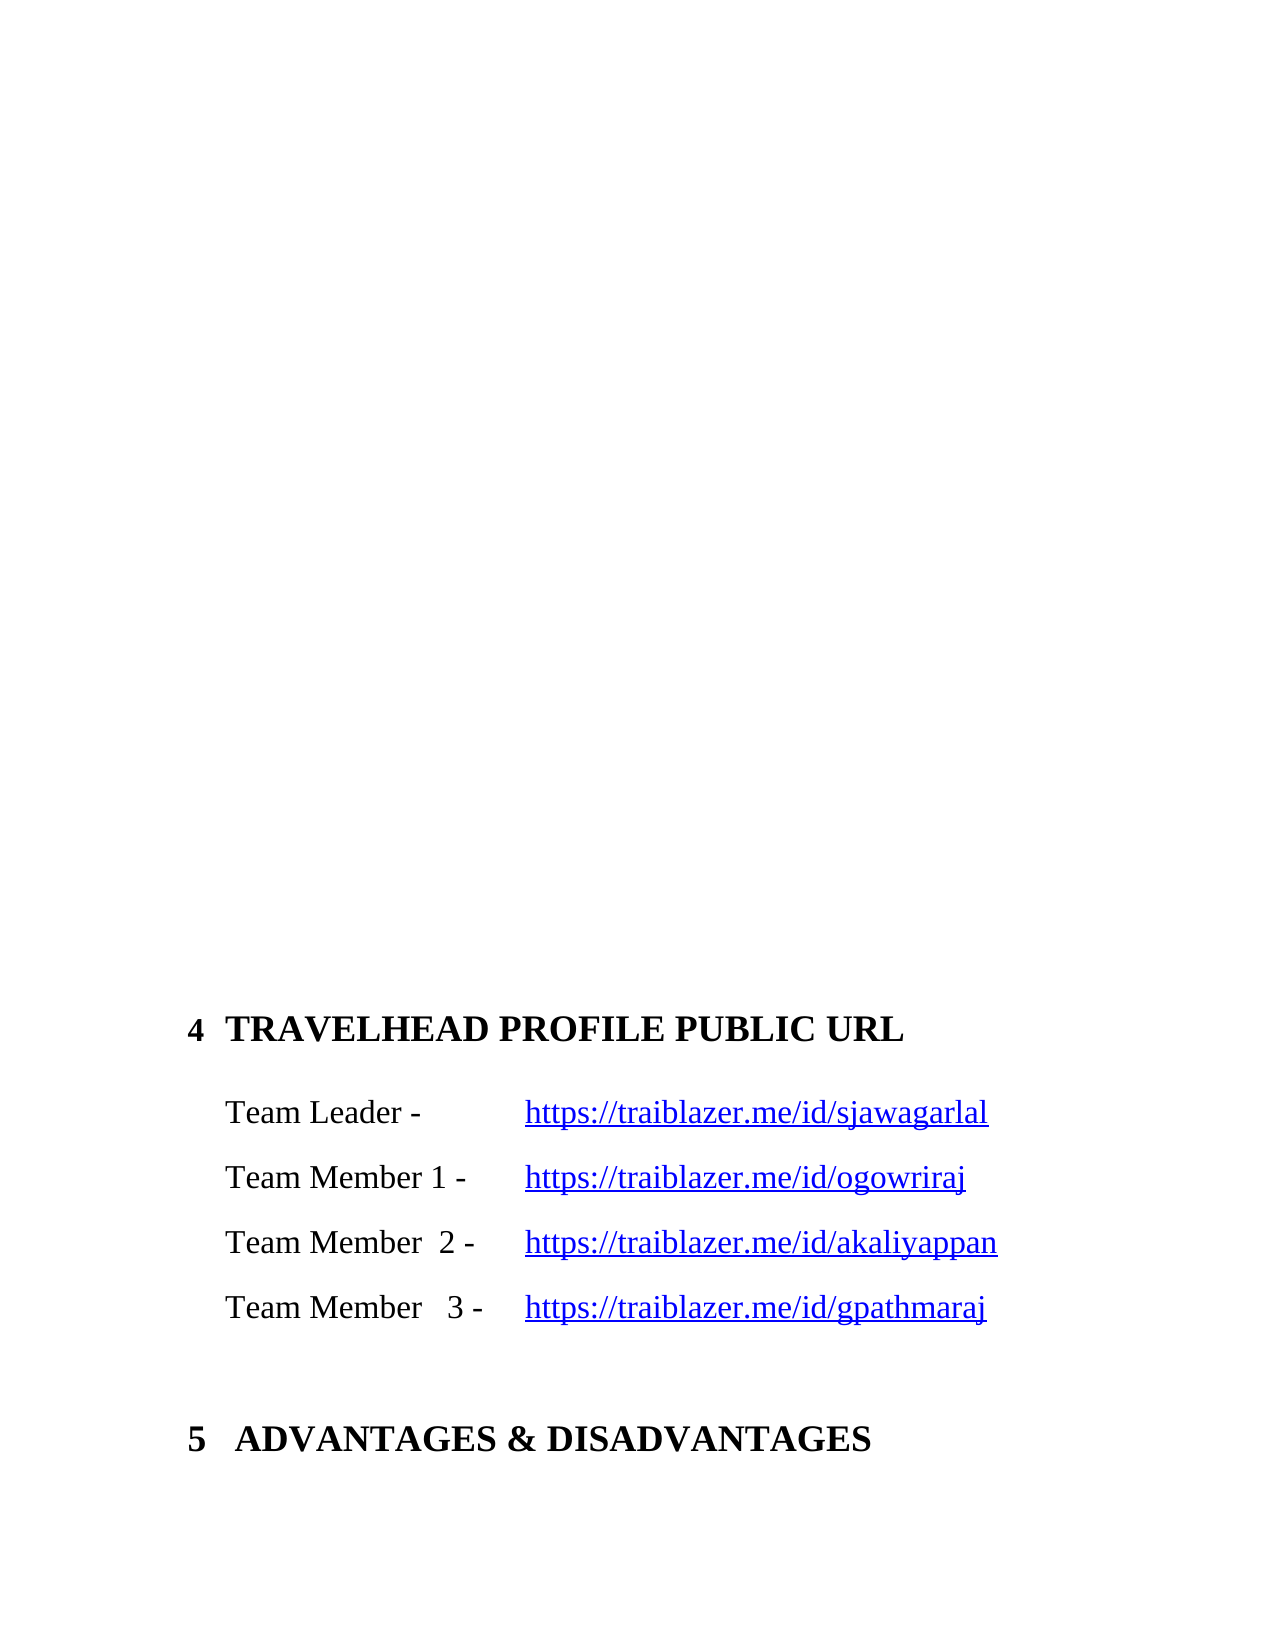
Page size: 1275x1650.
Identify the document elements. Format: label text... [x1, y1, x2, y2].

text 4 TRAVELHEAD PROFILE PUBLIC URL [187, 1007, 1125, 1050]
text Team Member 1 - https://traiblazer.me/id/ogowriraj [150, 1157, 1125, 1195]
list ADVANTAGES & DISADVANTAGES [187, 1417, 1125, 1460]
text Team Member 3 - https://traiblazer.me/id/gpathmaraj [150, 1287, 1125, 1325]
text Team Member 2 - https://traiblazer.me/id/akaliyappan [150, 1222, 1125, 1260]
text Team Leader - https://traiblazer.me/id/sjawagarlal [150, 1092, 1125, 1131]
